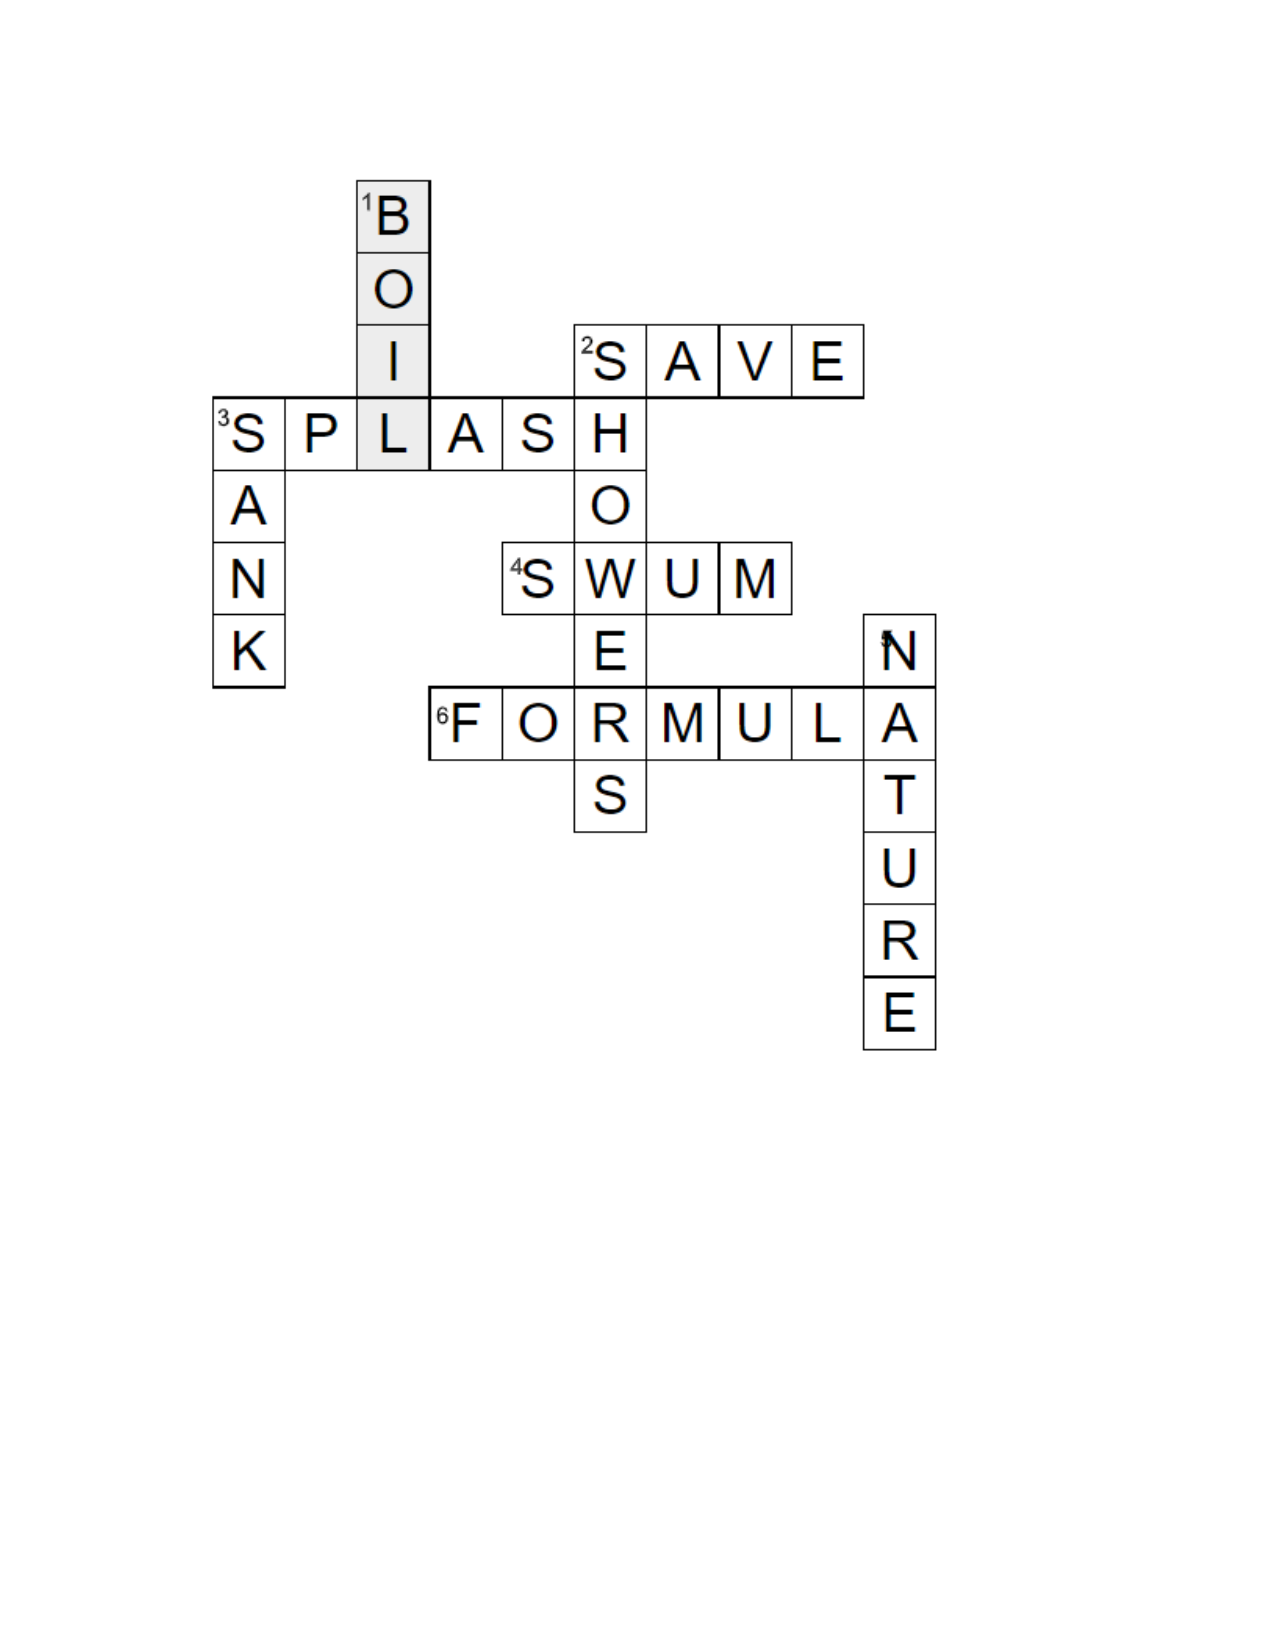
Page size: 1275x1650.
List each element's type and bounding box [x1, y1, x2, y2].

picture [150, 150, 1018, 1068]
